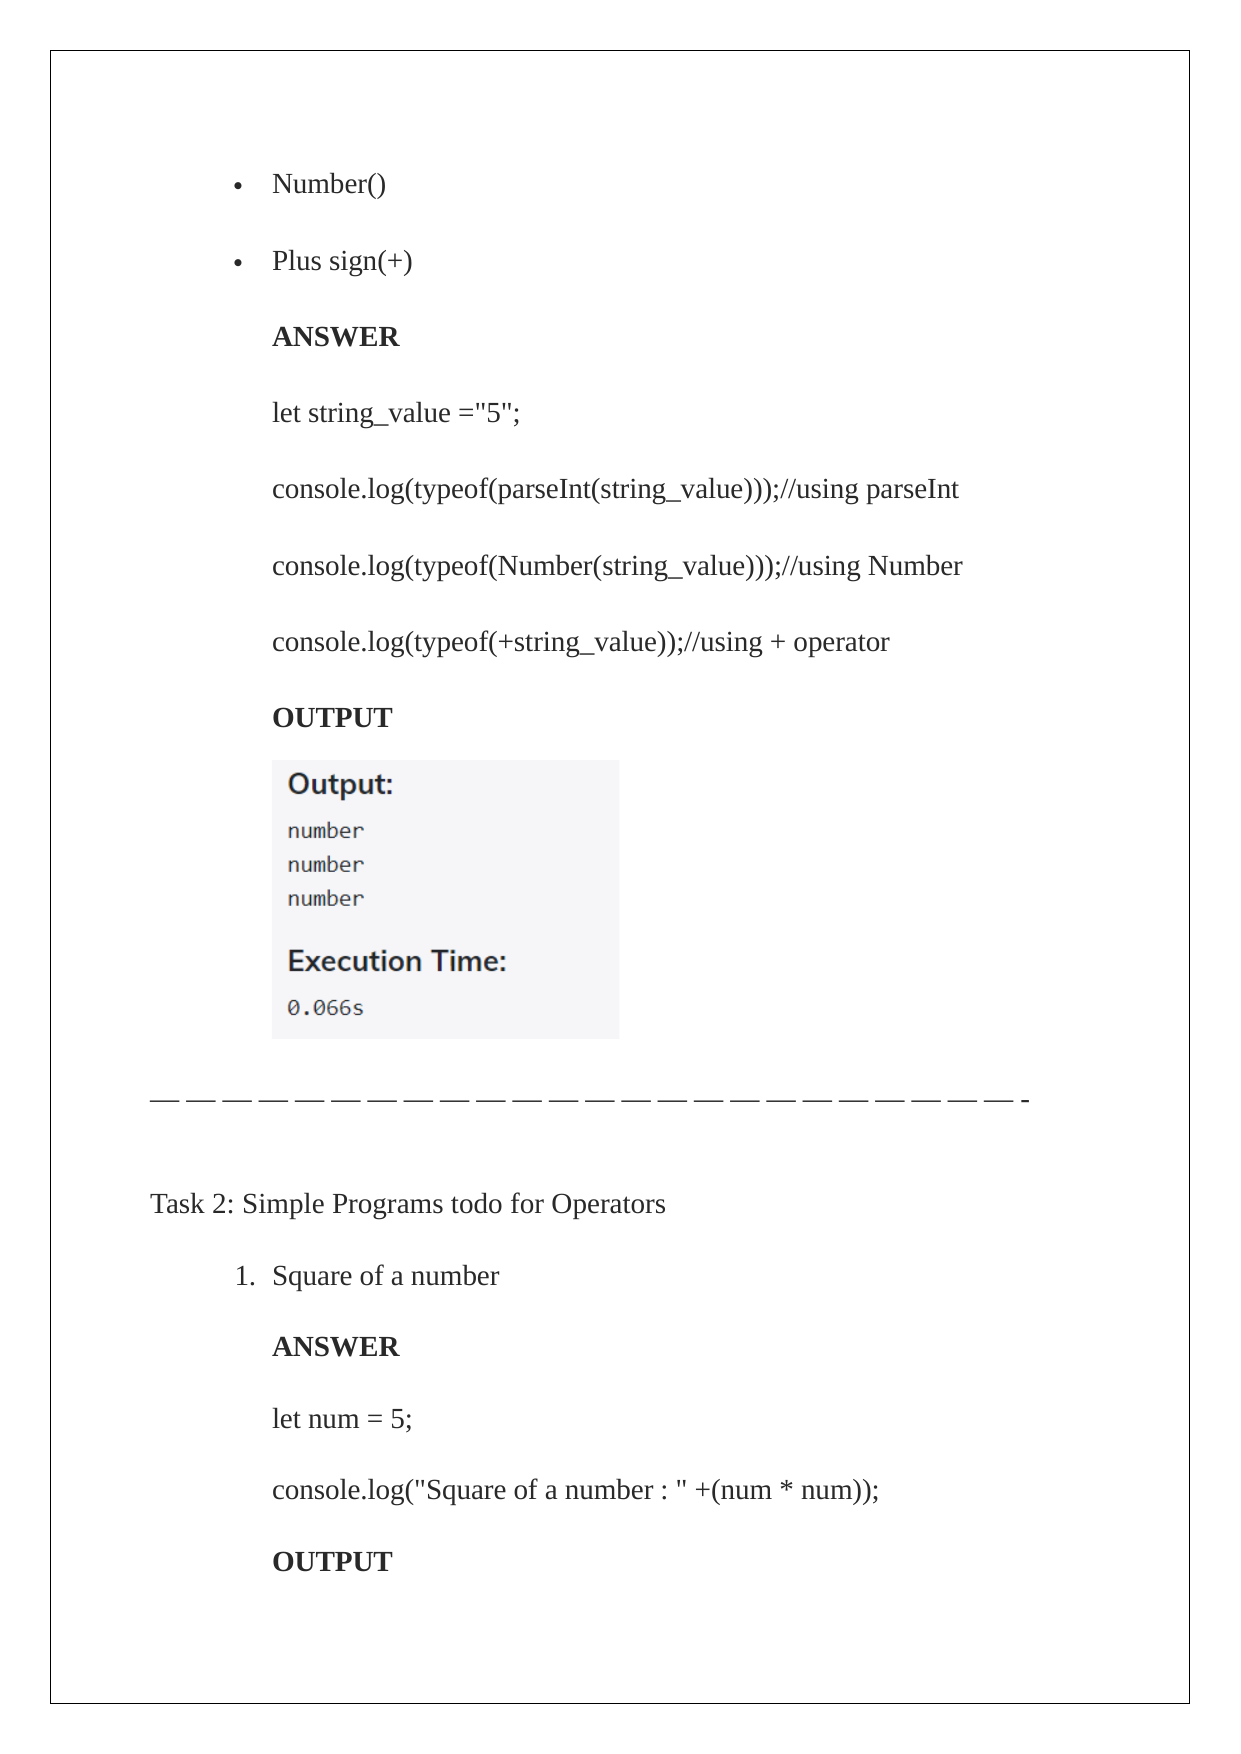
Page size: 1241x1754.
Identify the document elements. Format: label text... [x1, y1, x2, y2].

text ANSWER [272, 1313, 1090, 1363]
subtitle Task 2: Simple Programs todo for Operators [150, 1164, 1090, 1220]
text console.log(typeof(Number(string_value)));//using Number [272, 531, 1090, 581]
text ANSWER [272, 302, 1090, 352]
text OUTPUT [272, 684, 1090, 734]
text console.log(typeof(parseInt(string_value)));//using parseInt [272, 455, 1090, 505]
text console.log("Square of a number : " +(num * num)); [272, 1456, 1090, 1506]
text let num = 5; [272, 1384, 1090, 1434]
text let string_value ="5"; [272, 379, 1090, 429]
list Plus sign(+) [234, 226, 1090, 276]
text — — — — — — — — — — — — — — — — — — — — — — — — - [150, 1065, 1090, 1115]
text OUTPUT [272, 1527, 1090, 1577]
list Number() [234, 150, 1090, 200]
picture [271, 760, 620, 1039]
list Square of a number [234, 1241, 1090, 1291]
text console.log(typeof(+string_value));//using + operator [272, 607, 1090, 657]
